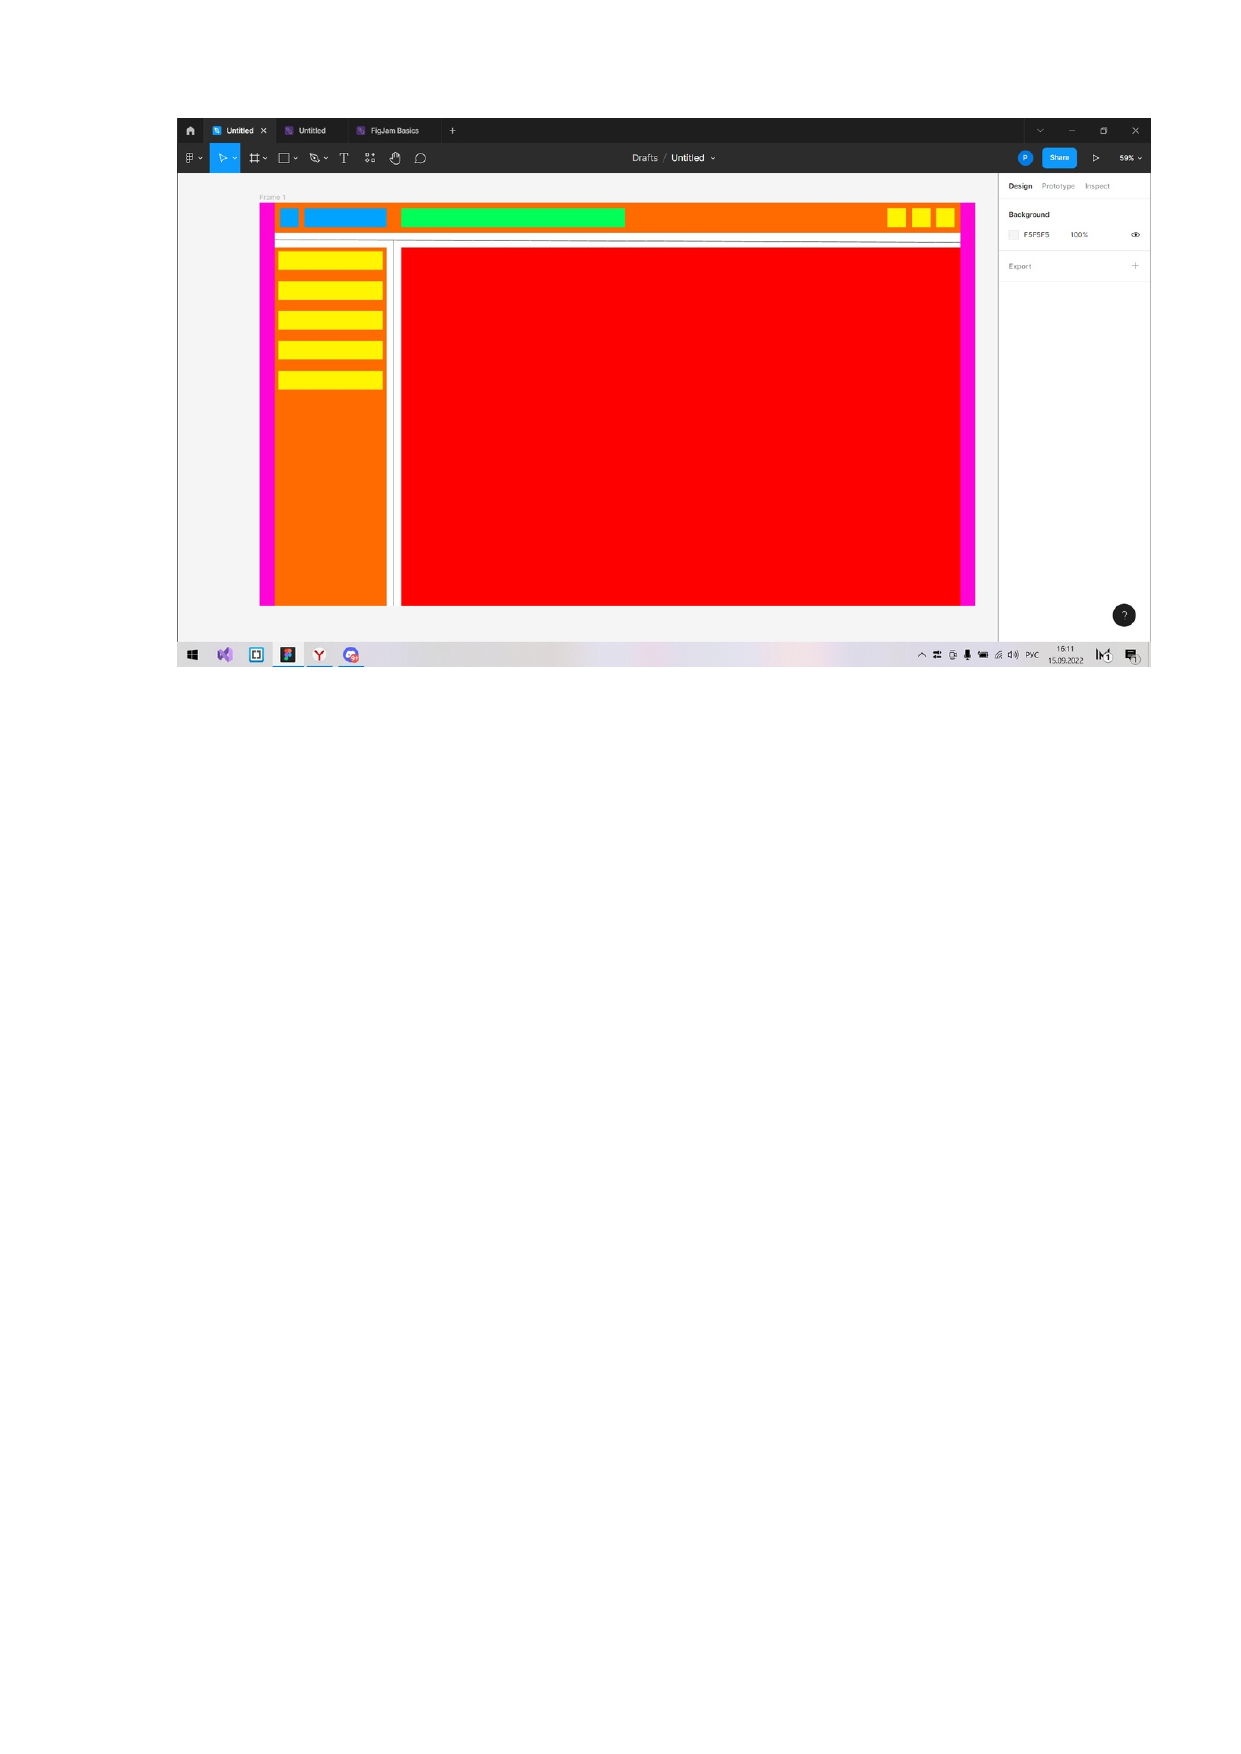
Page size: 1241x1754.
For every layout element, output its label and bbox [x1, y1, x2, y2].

picture [177, 118, 1151, 667]
